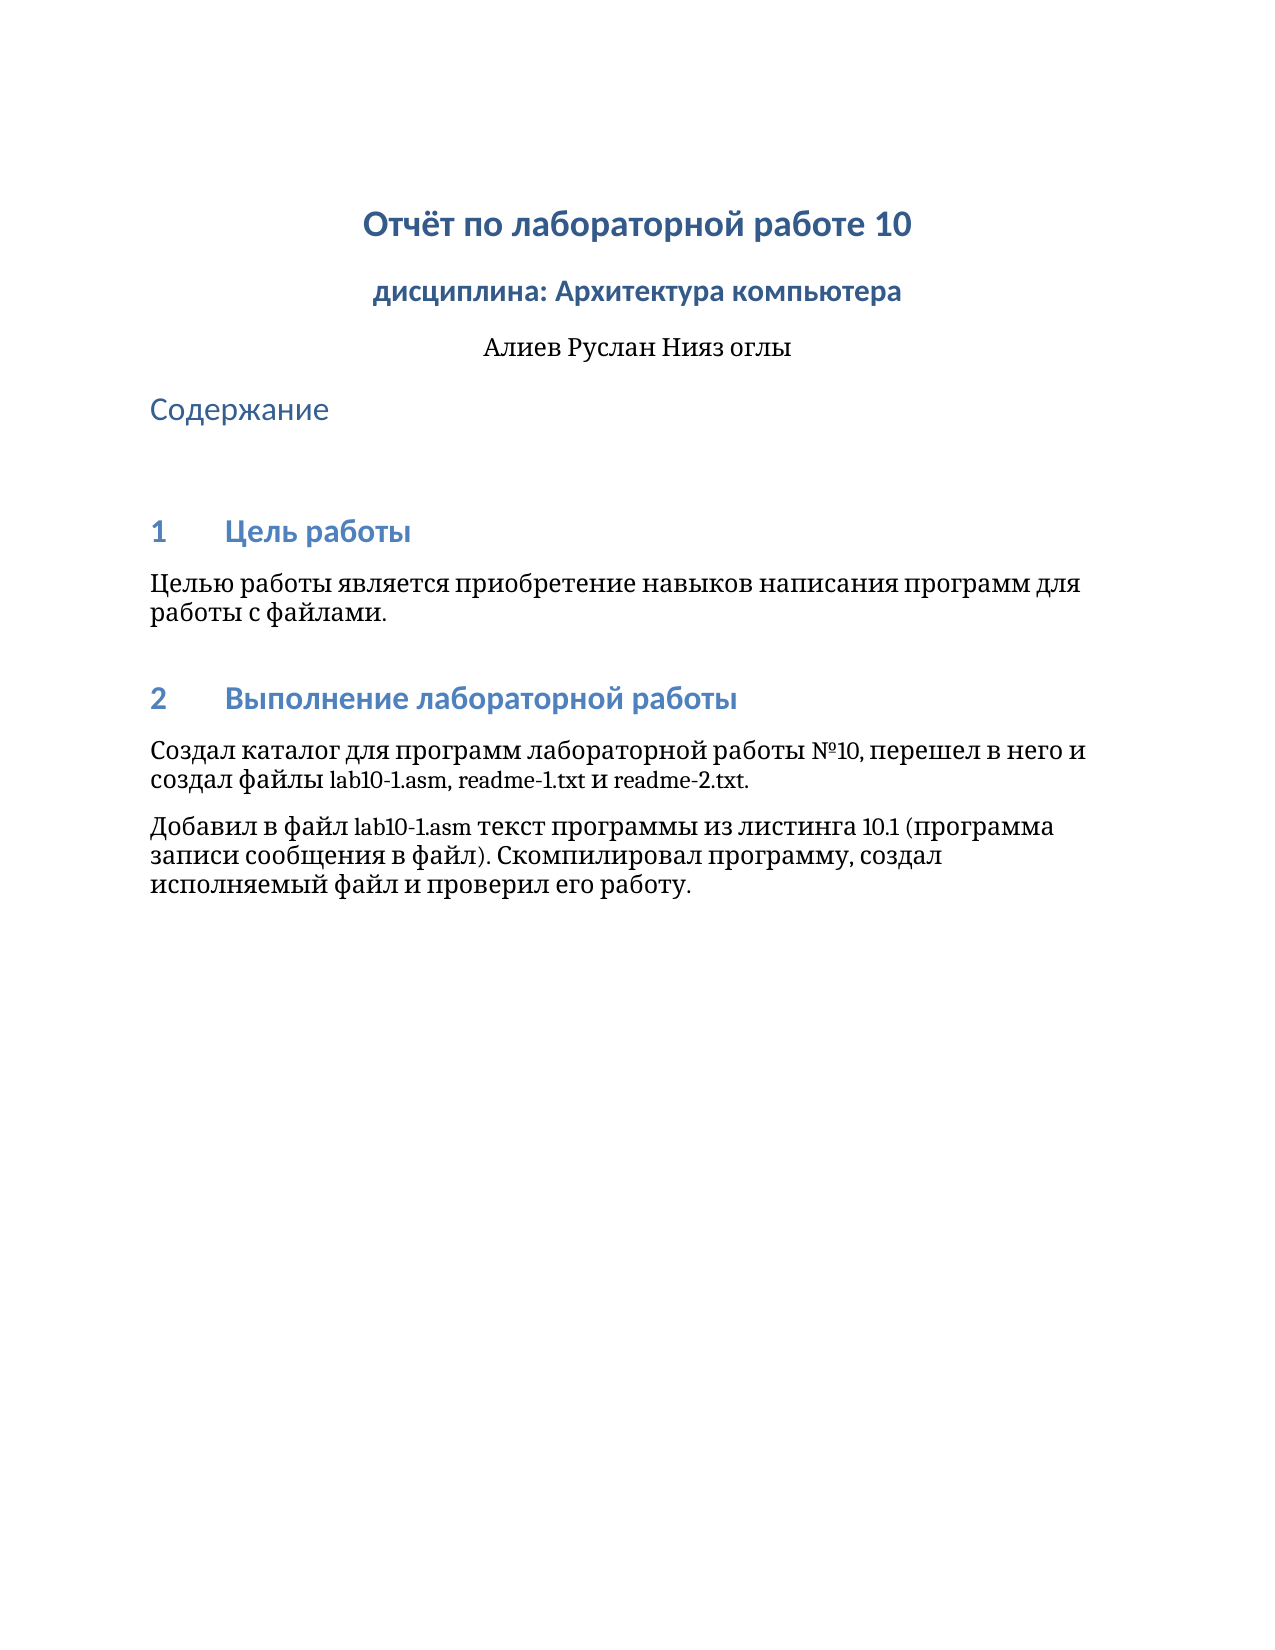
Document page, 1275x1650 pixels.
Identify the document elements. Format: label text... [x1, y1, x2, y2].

text Добавил в файл lab10-1.asm текст программы из листинга 10.1 (программа записи сообщения в файл). Скомпилировал программу, создал исполняемый файл и проверил его работу. [150, 813, 1125, 899]
text Создал каталог для программ лабораторной работы №10, перешел в него и создал файлы lab10-1.asm, readme-1.txt и readme-2.txt. [150, 737, 1125, 794]
text Целью работы является приобретение навыков написания программ для работы с файлами. [150, 570, 1125, 627]
subtitle 2 Выполнение лабораторной работы [150, 677, 1125, 718]
subtitle 1 Цель работы [150, 510, 1125, 551]
text Алиев Руслан Нияз оглы [150, 334, 1125, 363]
subtitle дисциплина: Архитектура компьютера [150, 271, 1125, 309]
title Отчёт по лабораторной работе 10 [150, 200, 1125, 246]
